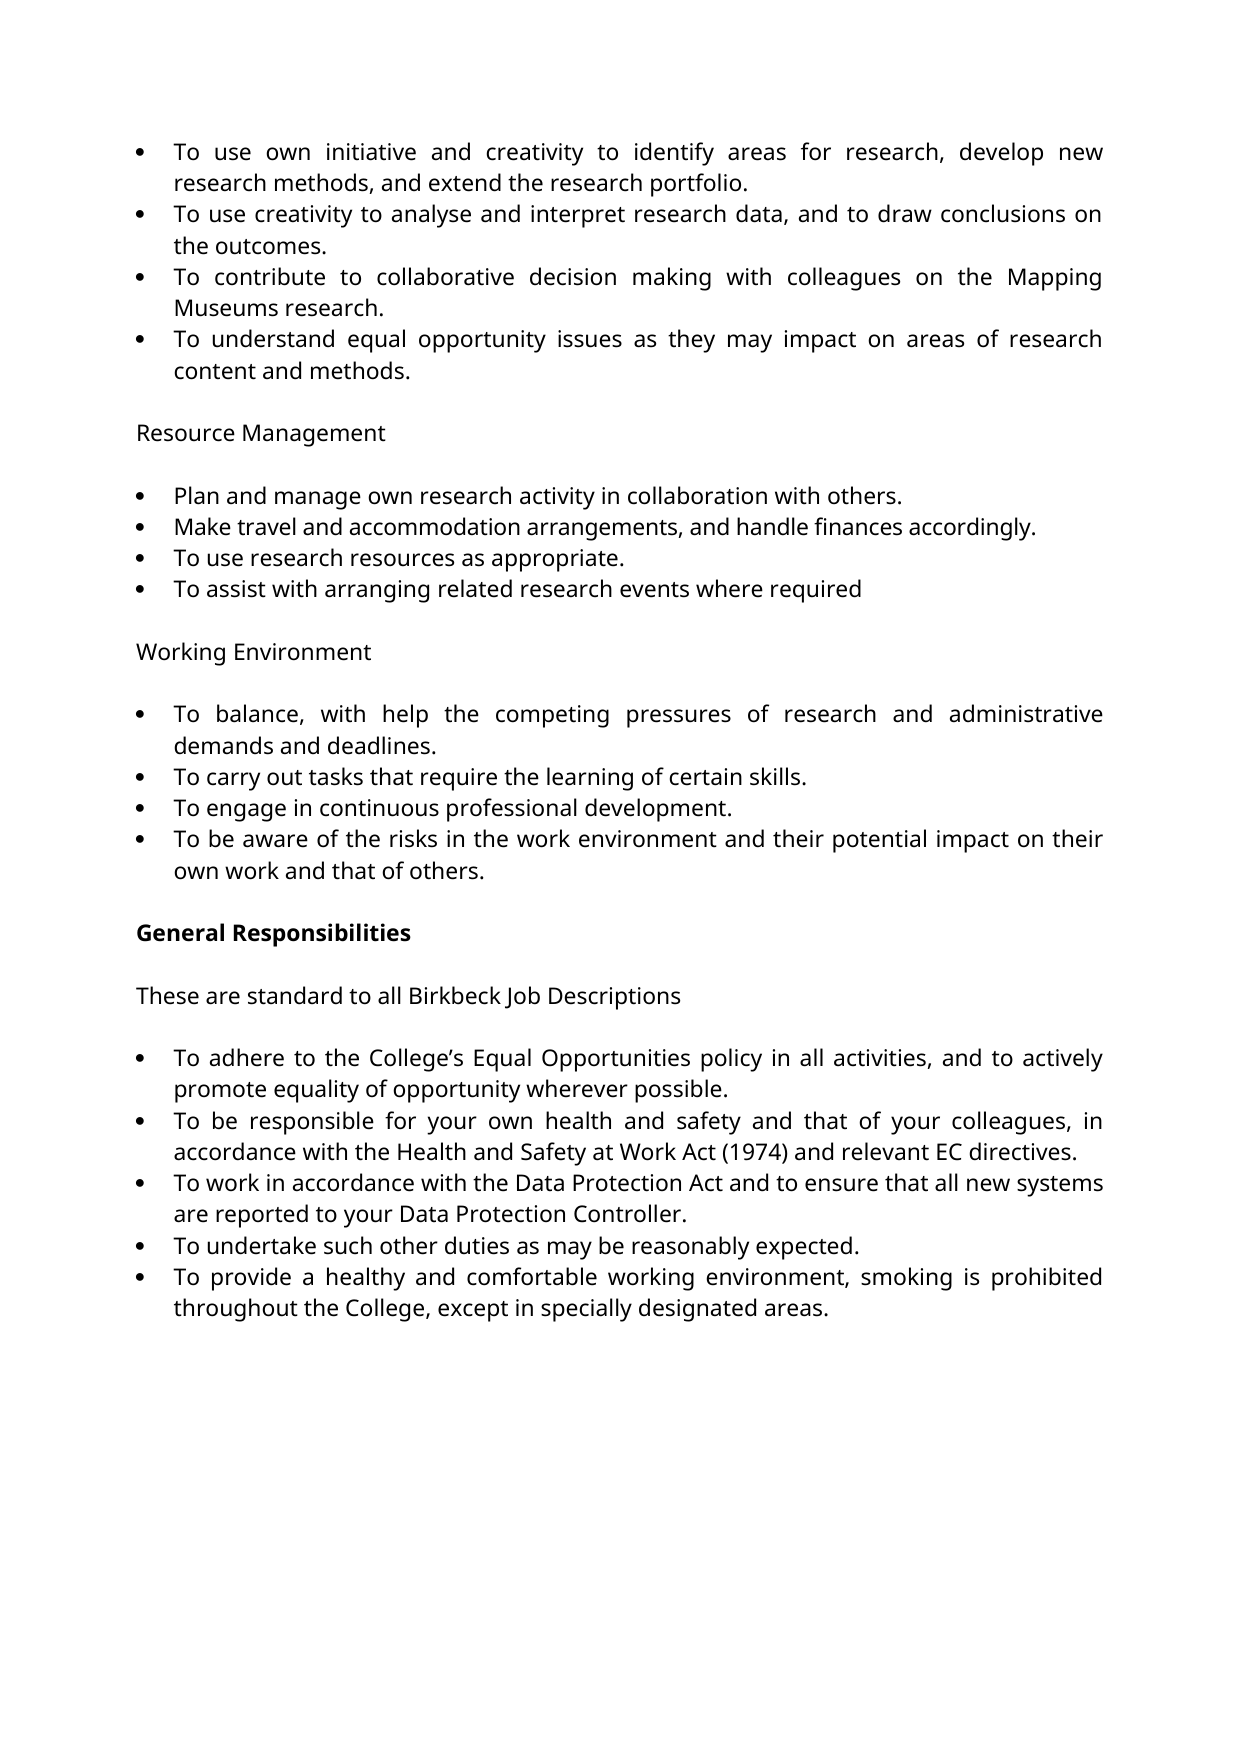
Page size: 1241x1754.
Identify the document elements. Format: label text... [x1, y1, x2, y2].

list To use creativity to analyse and interpret research data, and to draw conclusions on the outcomes. [136, 198, 1104, 261]
list To use own initiative and creativity to identify areas for research, develop new research methods, and extend the research portfolio. [136, 136, 1104, 198]
list To engage in continuous professional development. [136, 792, 1104, 823]
list To be aware of the risks in the work environment and their potential impact on their own work and that of others. [136, 823, 1104, 886]
list To adhere to the College’s Equal Opportunities policy in all activities, and to actively promote equality of opportunity wherever possible. [136, 1042, 1104, 1104]
list Make travel and accommodation arrangements, and handle finances accordingly. [136, 511, 1104, 542]
text General Responsibilities [136, 917, 1104, 948]
list To undertake such other duties as may be reasonably expected. [136, 1229, 1104, 1261]
list To balance, with help the competing pressures of research and administrative demands and deadlines. [136, 698, 1104, 761]
list To contribute to collaborative decision making with colleagues on the Mapping Museums research. [136, 261, 1104, 323]
text Working Environment [136, 636, 1104, 667]
list To be responsible for your own health and safety and that of your colleagues, in accordance with the Health and Safety at Work Act (1974) and relevant EC directives. [136, 1104, 1104, 1167]
text These are standard to all Birkbeck Job Descriptions [136, 979, 1104, 1011]
text Resource Management [136, 417, 1104, 448]
list To assist with arranging related research events where required [136, 573, 1104, 604]
list To use research resources as appropriate. [136, 542, 1104, 573]
list To provide a healthy and comfortable working environment, smoking is prohibited throughout the College, except in specially designated areas. [136, 1261, 1104, 1323]
list To work in accordance with the Data Protection Act and to ensure that all new systems are reported to your Data Protection Controller. [136, 1167, 1104, 1229]
list To understand equal opportunity issues as they may impact on areas of research content and methods. [136, 323, 1104, 386]
list Plan and manage own research activity in collaboration with others. [136, 479, 1104, 511]
list To carry out tasks that require the learning of certain skills. [136, 761, 1104, 792]
